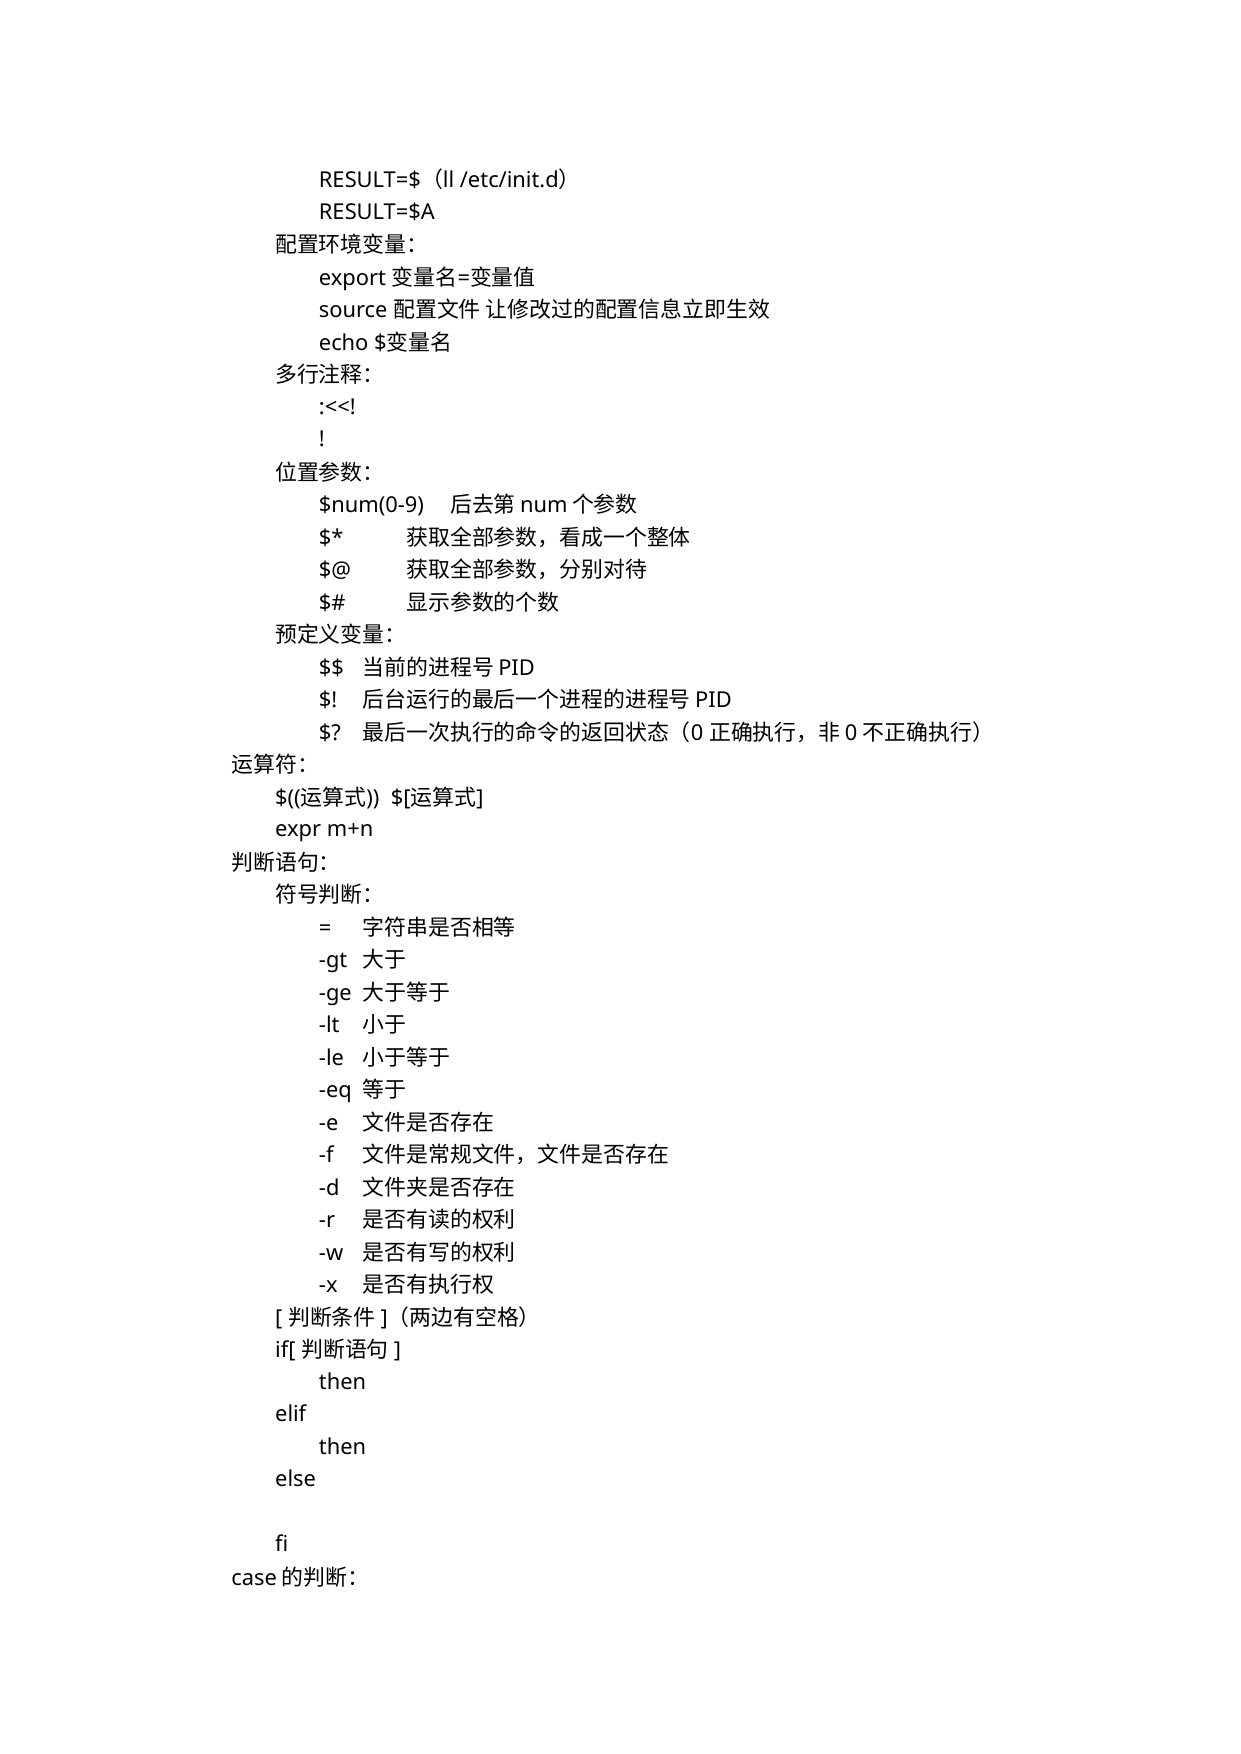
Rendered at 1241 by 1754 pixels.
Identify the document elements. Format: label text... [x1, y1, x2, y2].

text $((运算式)) $[运算式] [187, 779, 1053, 812]
text $num(0-9) 后去第num个参数 [187, 487, 1053, 519]
text $! 后台运行的最后一个进程的进程号PID [187, 682, 1053, 714]
text then [187, 1429, 1053, 1462]
text $* 获取全部参数，看成一个整体 [187, 519, 1053, 552]
text $# 显示参数的个数 [187, 584, 1053, 617]
text ! [275, 422, 1053, 454]
text -le 小于等于 [187, 1039, 1053, 1072]
text else [187, 1462, 1053, 1494]
text if[ 判断语句 ] [187, 1332, 1053, 1364]
text -e 文件是否存在 [187, 1104, 1053, 1137]
text 运算符： [187, 747, 1053, 779]
text elif [187, 1397, 1053, 1429]
text case的判断： [187, 1559, 1053, 1592]
text 预定义变量： [187, 617, 1053, 649]
text [ 判断条件 ]（两边有空格） [187, 1299, 1053, 1332]
text RESULT=$A [187, 194, 1053, 227]
text 位置参数： [187, 454, 1053, 487]
text $@ 获取全部参数，分别对待 [187, 552, 1053, 584]
text :<<! [187, 389, 1053, 422]
text expr m+n [187, 812, 1053, 844]
text 配置环境变量： [187, 227, 1053, 259]
text -f 文件是常规文件，文件是否存在 [187, 1137, 1053, 1169]
text -eq 等于 [187, 1072, 1053, 1104]
text $$ 当前的进程号PID [187, 649, 1053, 682]
text $? 最后一次执行的命令的返回状态（0 正确执行，非0 不正确执行） [187, 714, 1053, 747]
text 符号判断： [187, 877, 1053, 909]
text -x 是否有执行权 [187, 1267, 1053, 1299]
text -ge 大于等于 [187, 974, 1053, 1007]
text -r 是否有读的权利 [187, 1202, 1053, 1234]
text fi [187, 1527, 1053, 1559]
text 多行注释： [187, 357, 1053, 389]
text RESULT=$（ll /etc/init.d） [187, 162, 1053, 194]
text -d 文件夹是否存在 [187, 1169, 1053, 1202]
text -lt 小于 [187, 1007, 1053, 1039]
text -gt 大于 [187, 942, 1053, 974]
text export 变量名=变量值 [187, 259, 1053, 292]
text echo $变量名 [187, 324, 1053, 357]
text = 字符串是否相等 [187, 909, 1053, 942]
text 判断语句： [187, 844, 1053, 877]
text then [187, 1364, 1053, 1397]
text source 配置文件 让修改过的配置信息立即生效 [187, 292, 1053, 324]
text -w 是否有写的权利 [187, 1234, 1053, 1267]
